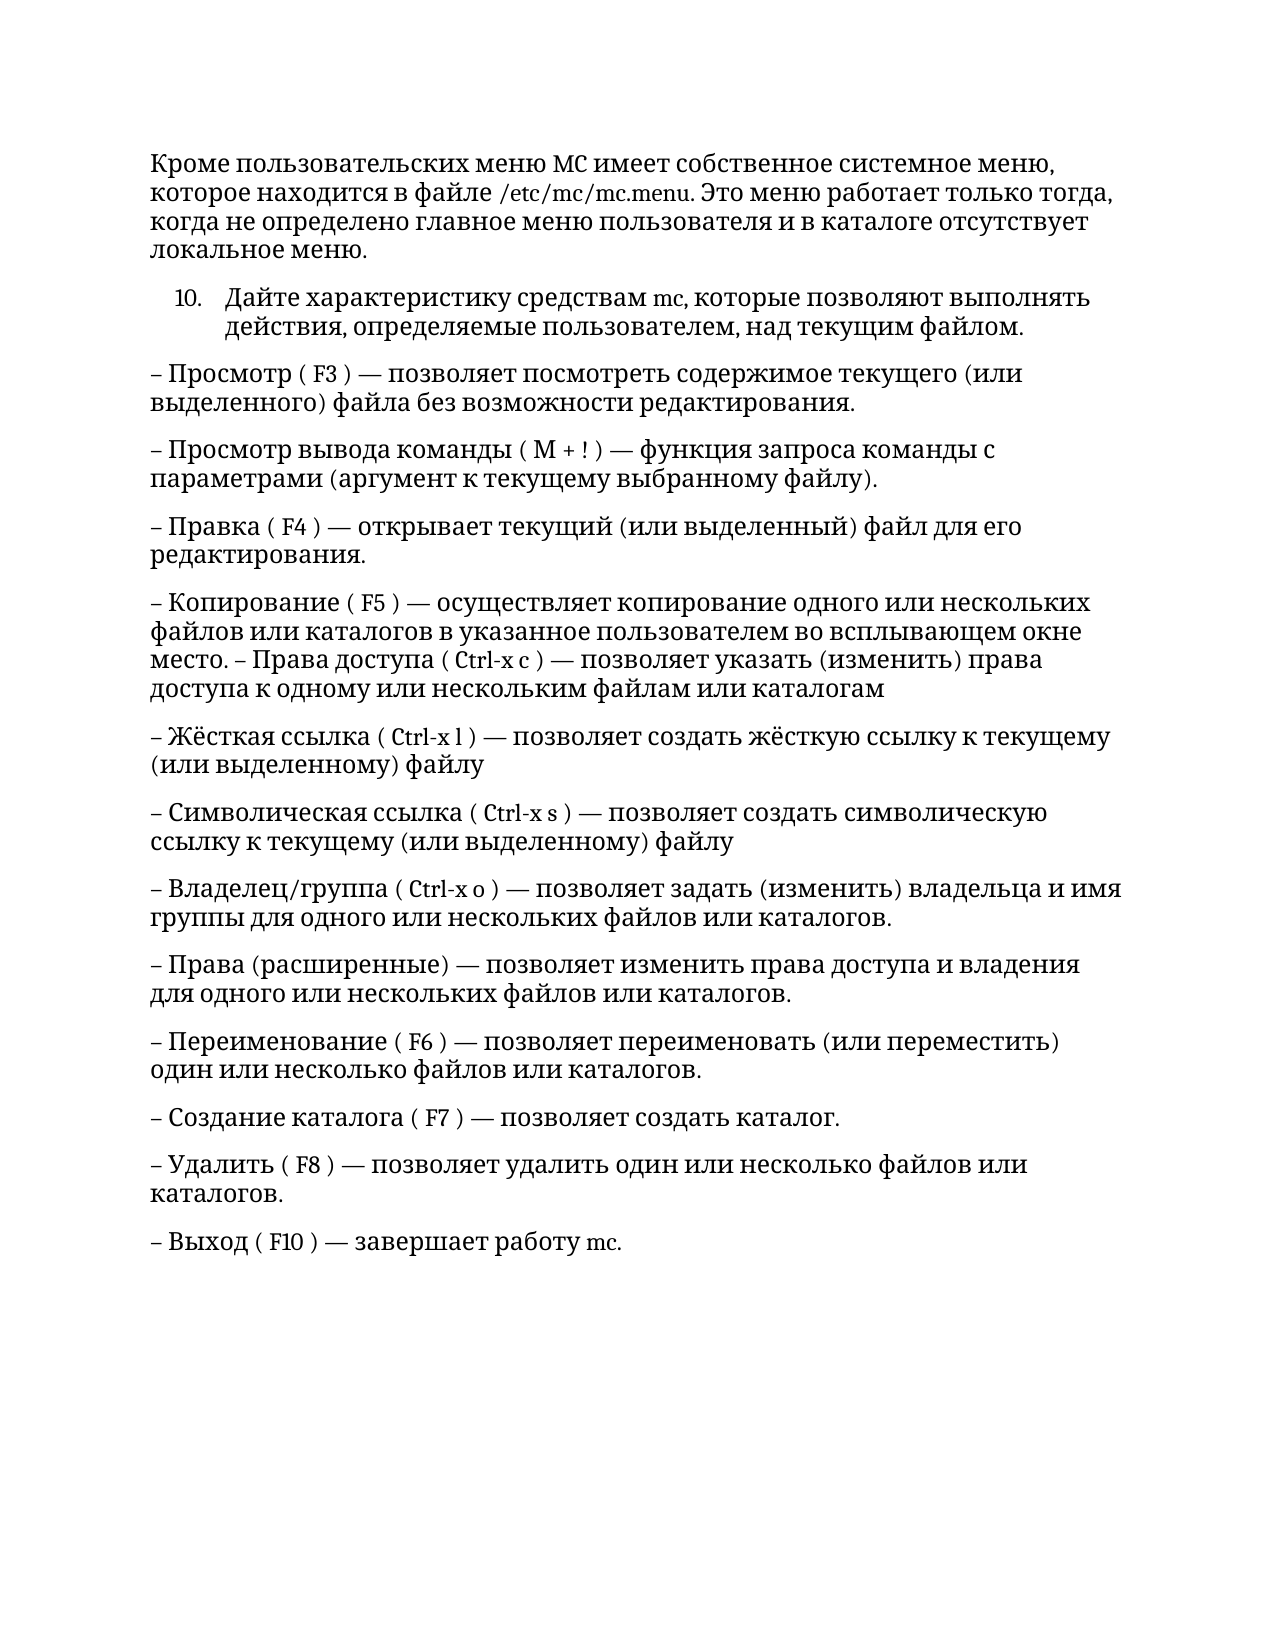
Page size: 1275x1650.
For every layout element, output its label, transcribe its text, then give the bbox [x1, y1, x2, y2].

text – Создание каталога ( F7 ) — позволяет создать каталог. [150, 1104, 1125, 1132]
text – Выход ( F10 ) — завершает работу mc. [150, 1227, 1125, 1256]
text – Переименование ( F6 ) — позволяет переименовать (или переместить) один или несколько файлов или каталогов. [150, 1027, 1125, 1085]
text – Права (расширенные) — позволяет изменить права доступа и владения для одного или нескольких файлов или каталогов. [150, 951, 1125, 1009]
text – Жёсткая ссылка ( Ctrl-x l ) — позволяет создать жёсткую ссылку к текущему (или выделенному) файлу [150, 722, 1125, 780]
text – Символическая ссылка ( Ctrl-x s ) — позволяет создать символическую ссылку к текущему (или выделенному) файлу [150, 799, 1125, 856]
list Дайте характеристику средствам mc, которые позволяют выполнять действия, определяемые пользователем, над текущим файлом. [175, 284, 1125, 341]
text – Правка ( F4 ) — открывает текущий (или выделенный) файл для его редактирования. [150, 512, 1125, 570]
text – Просмотр ( F3 ) — позволяет посмотреть содержимое текущего (или выделенного) файла без возможности редактирования. [150, 360, 1125, 417]
text – Копирование ( F5 ) — осуществляет копирование одного или нескольких файлов или каталогов в указанное пользователем во всплывающем окне место. – Права доступа ( Ctrl-x c ) — позволяет указать (изменить) права доступа к одному или нескольким файлам или каталогам [150, 589, 1125, 704]
text – Владелец/группа ( Ctrl-x o ) — позволяет задать (изменить) владельца и имя группы для одного или нескольких файлов или каталогов. [150, 875, 1125, 932]
text – Просмотр вывода команды ( М + ! ) — функция запроса команды с параметрами (аргумент к текущему выбранному файлу). [150, 436, 1125, 494]
text – Удалить ( F8 ) — позволяет удалить один или несколько файлов или каталогов. [150, 1151, 1125, 1209]
text Кроме пользовательских меню MC имеет собственное системное меню, которое находится в файле /etc/mc/mc.menu. Это меню работает только тогда, когда не определено главное меню пользователя и в каталоге отсутствует локальное меню. [150, 150, 1125, 265]
